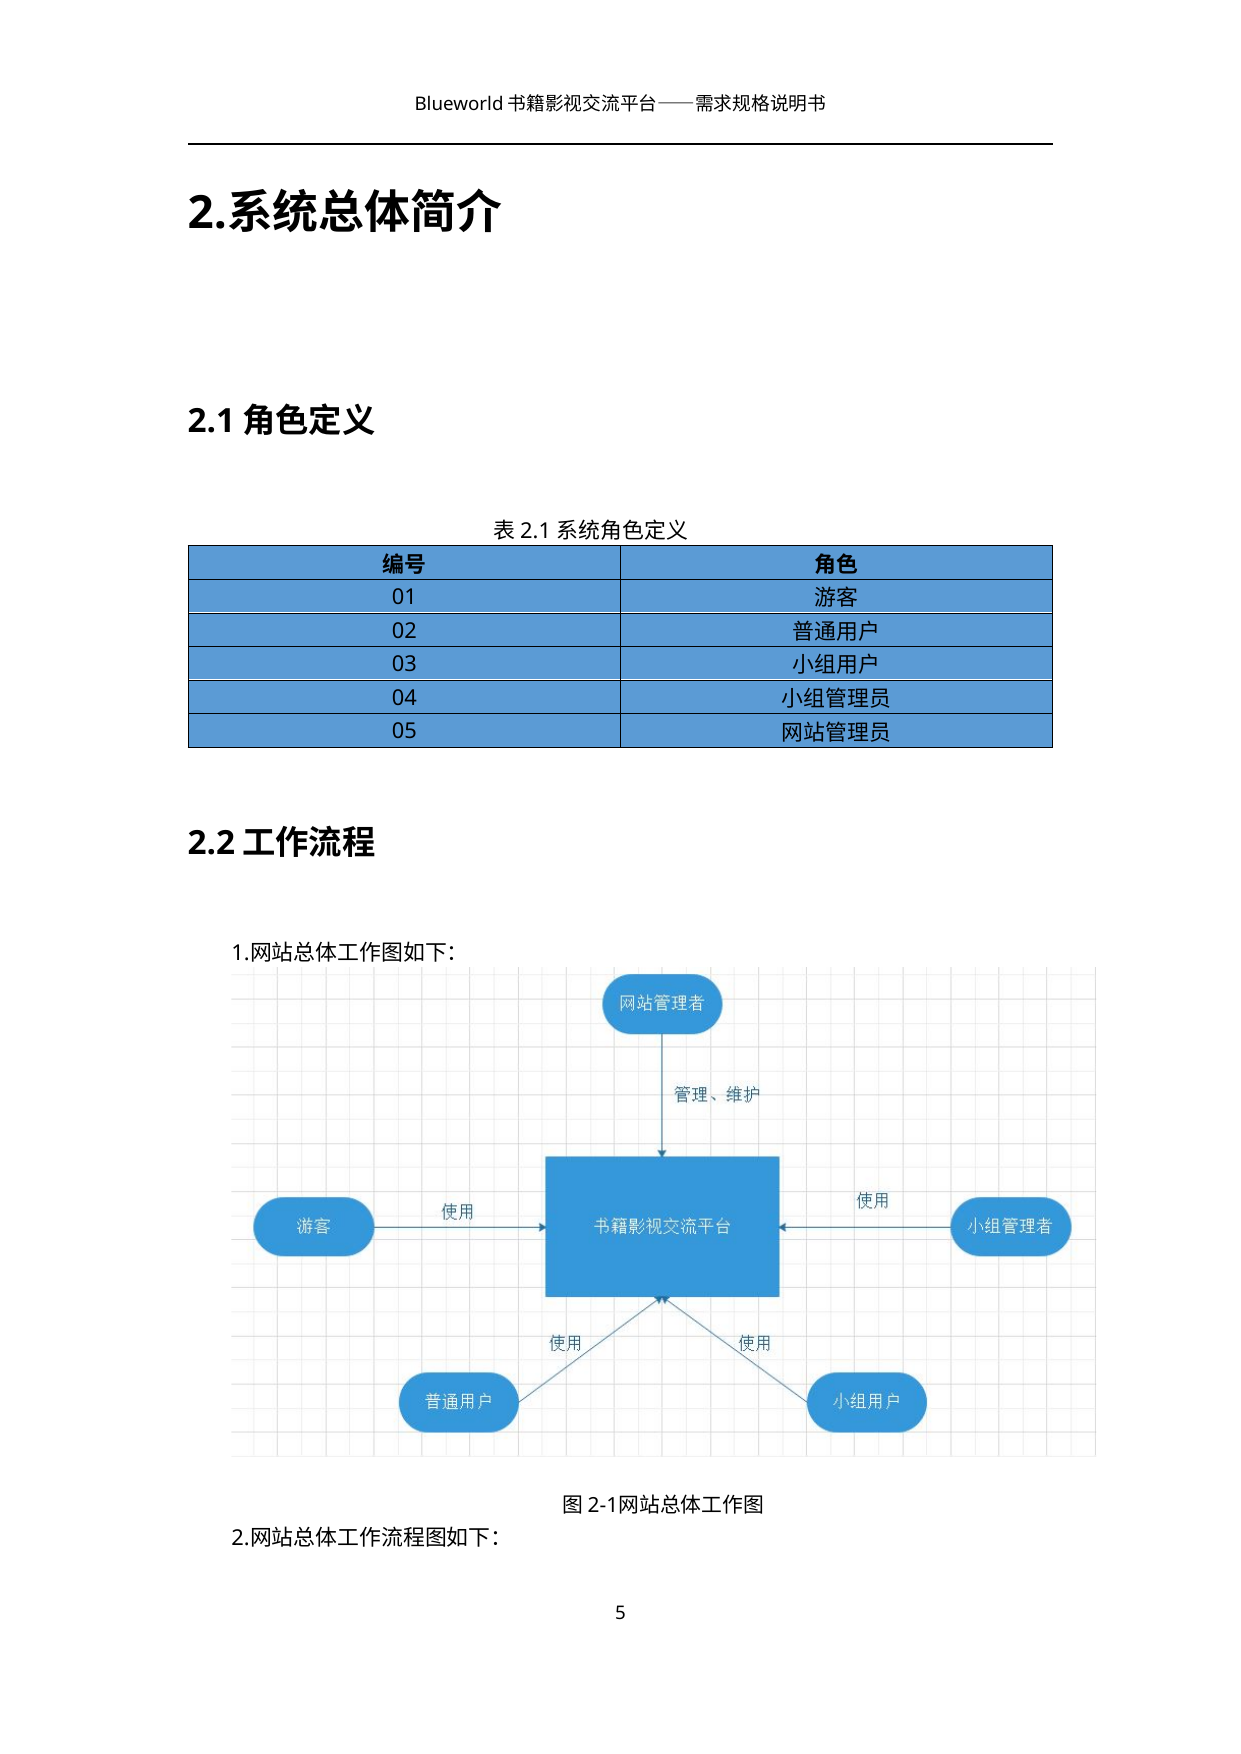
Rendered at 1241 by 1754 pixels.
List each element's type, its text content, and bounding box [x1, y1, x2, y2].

table_cell 网站管理员 [621, 714, 1052, 747]
table_cell 02 [189, 614, 620, 646]
table_cell 01 [189, 580, 620, 612]
table_cell 游客 [621, 580, 1052, 612]
table_cell 普通用户 [621, 614, 1052, 646]
text 2.网站总体工作流程图如下： [187, 1519, 1053, 1552]
table_cell 04 [189, 681, 620, 713]
text 1.网站总体工作图如下： [187, 934, 1053, 967]
table_cell 03 [189, 647, 620, 679]
text 图2-1网站总体工作图 [187, 1487, 1053, 1519]
subtitle 2.系统总体简介 [187, 160, 1053, 257]
picture [231, 967, 1097, 1457]
table_header 角色 [621, 546, 1052, 579]
subtitle 2.1角色定义 [187, 385, 1053, 450]
text 表2.1 系统角色定义 [187, 513, 1053, 545]
table_cell 05 [189, 714, 620, 747]
table_cell 小组用户 [621, 647, 1052, 679]
table_header 编号 [189, 546, 620, 579]
table_cell 小组管理员 [621, 681, 1052, 713]
subtitle 2.2工作流程 [187, 807, 1053, 872]
